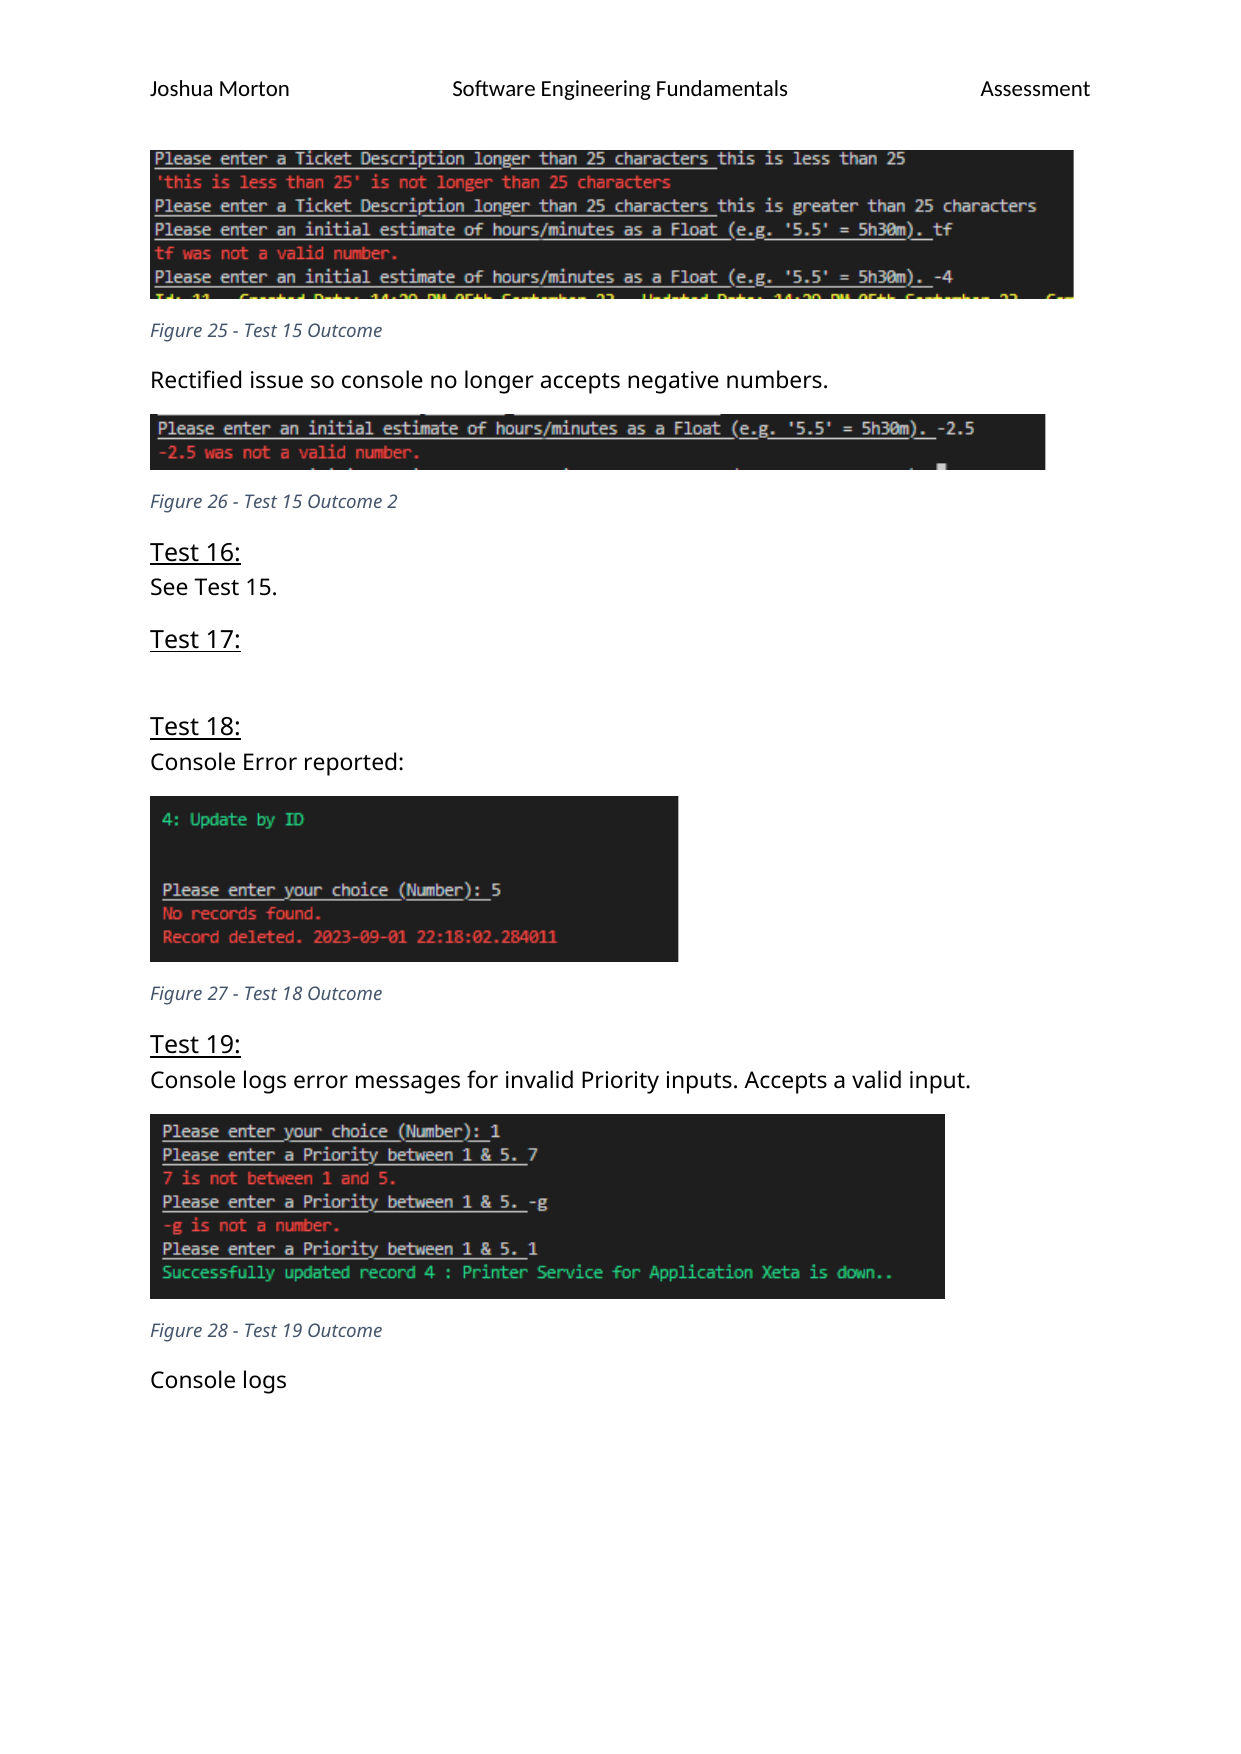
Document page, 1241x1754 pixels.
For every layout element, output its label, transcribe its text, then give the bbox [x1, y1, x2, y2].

subtitle Test 16: [150, 534, 1090, 569]
picture [150, 1114, 945, 1299]
text Console logs error messages for invalid Priority inputs. Accepts a valid input. [150, 1064, 1090, 1095]
text Figure 27 - Test 18 Outcome [150, 981, 1090, 1006]
subtitle Test 17: [150, 622, 1090, 656]
picture [150, 796, 679, 962]
subtitle Test 18: [150, 709, 1090, 743]
text Console logs [150, 1364, 1090, 1395]
text Console Error reported: [150, 746, 1090, 777]
text Figure 25 - Test 15 Outcome [150, 318, 1090, 343]
text See Test 15. [150, 571, 1090, 603]
text Rectified issue so console no longer accepts negative numbers. [150, 364, 1090, 395]
picture [150, 150, 1074, 299]
picture [150, 414, 1046, 470]
text Figure 28 - Test 19 Outcome [150, 1318, 1090, 1343]
subtitle Test 19: [150, 1027, 1090, 1061]
text Figure 26 - Test 15 Outcome 2 [150, 488, 1090, 514]
